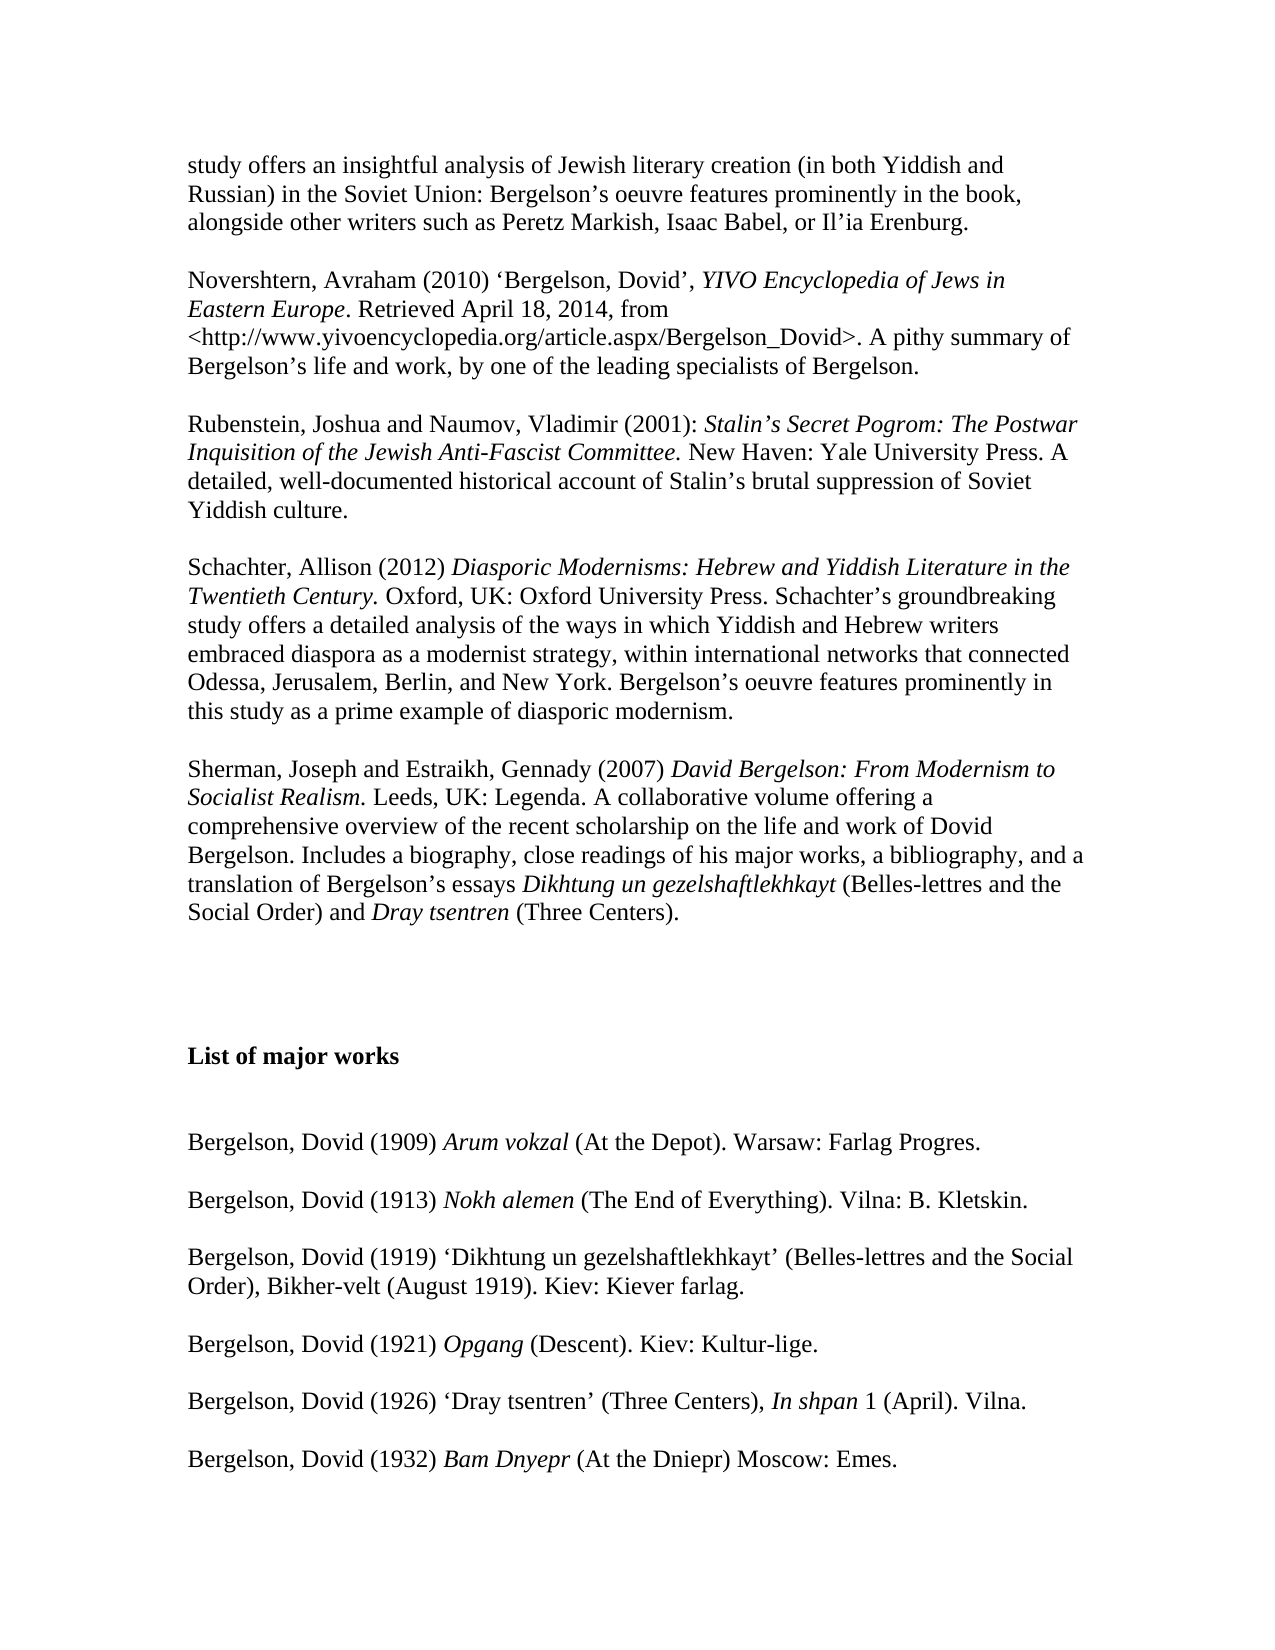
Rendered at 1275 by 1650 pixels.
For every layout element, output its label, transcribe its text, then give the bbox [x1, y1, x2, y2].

text Bergelson, Dovid (1919) ‘Dikhtung un gezelshaftlekhkayt’ (Belles-lettres and the Social Order), Bikher-velt (August 1919). Kiev: Kiever farlag. [187, 1242, 1087, 1300]
text Rubenstein, Joshua and Naumov, Vladimir (2001): Stalin’s Secret Pogrom: The Postwar Inquisition of the Jewish Anti-Fascist Committee. New Haven: Yale University Press. A detailed, well-documented historical account of Stalin’s brutal suppression of Soviet Yiddish culture. [187, 409, 1087, 524]
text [187, 150, 1087, 236]
text Bergelson, Dovid (1913) Nokh alemen (The End of Everything). Vilna: B. Kletskin. [187, 1185, 1087, 1214]
text Schachter, Allison (2012) Diasporic Modernisms: Hebrew and Yiddish Literature in the Twentieth Century. Oxford, UK: Oxford University Press. Schachter’s groundbreaking study offers a detailed analysis of the ways in which Yiddish and Hebrew writers embraced diaspora as a modernist strategy, within international networks that connected Odessa, Jerusalem, Berlin, and New York. Bergelson’s oeuvre features prominently in this study as a prime example of diasporic modernism. [187, 552, 1087, 725]
text Bergelson, Dovid (1926) ‘Dray tsentren’ (Three Centers), In shpan 1 (April). Vilna. [187, 1386, 1087, 1415]
text List of major works [187, 1041, 1087, 1070]
text Bergelson, Dovid (1932) Bam Dnyepr (At the Dniepr) Moscow: Emes. [187, 1444, 1087, 1472]
text Bergelson, Dovid (1909) Arum vokzal (At the Depot). Warsaw: Farlag Progres. [187, 1127, 1087, 1156]
text Bergelson, Dovid (1921) Opgang (Descent). Kiev: Kultur-lige. [187, 1329, 1087, 1357]
text Sherman, Joseph and Estraikh, Gennady (2007) David Bergelson: From Modernism to Socialist Realism. Leeds, UK: Legenda. A collaborative volume offering a comprehensive overview of the recent scholarship on the life and work of Dovid Bergelson. Includes a biography, close readings of his major works, a bibliography, and a translation of Bergelson’s essays Dikhtung un gezelshaftlekhkayt (Belles-lettres and the Social Order) and Dray tsentren (Three Centers). [187, 754, 1087, 926]
text Novershtern, Avraham (2010) ‘Bergelson, Dovid’, YIVO Encyclopedia of Jews in Eastern Europe. Retrieved April 18, 2014, from <http://www.yivoencyclopedia.org/article.aspx/Bergelson_Dovid>. A pithy summary of Bergelson’s life and work, by one of the leading specialists of Bergelson. [187, 265, 1087, 380]
